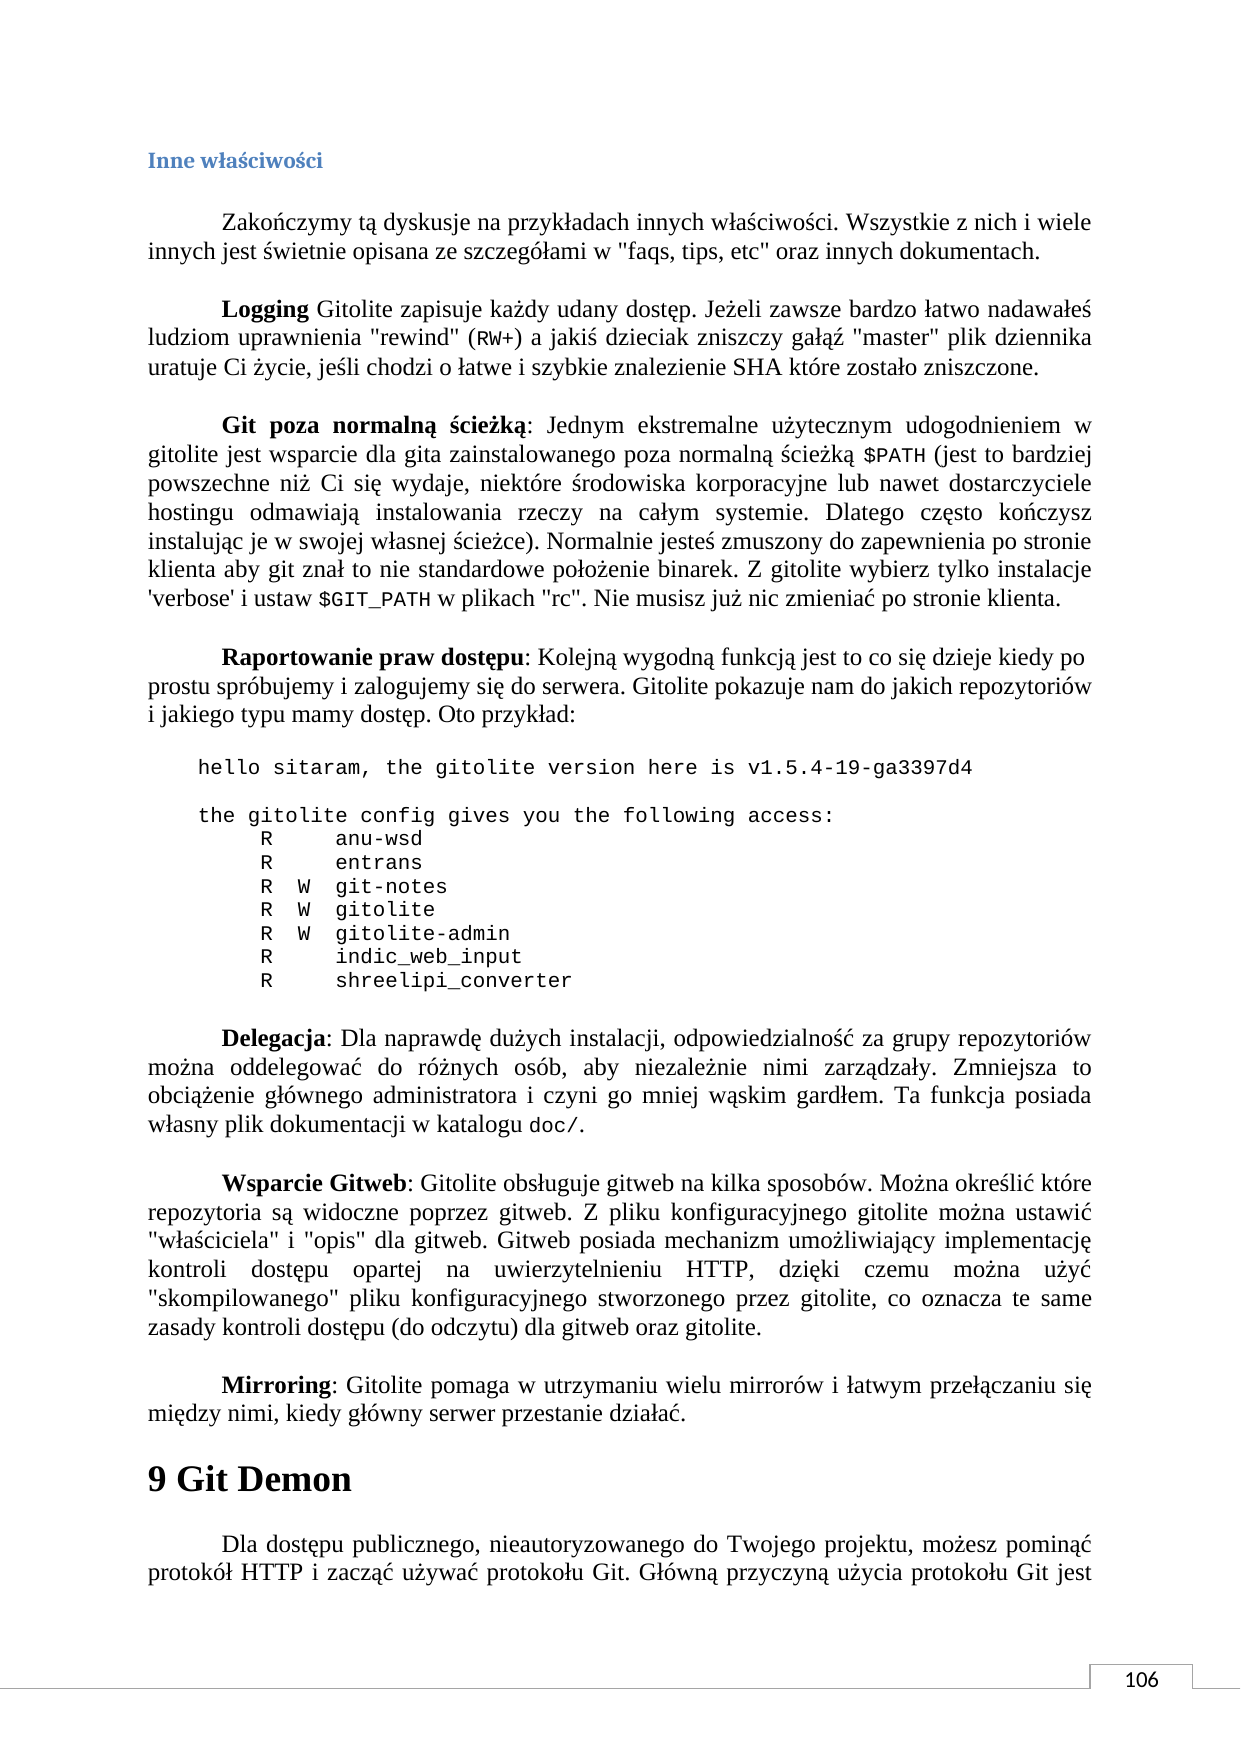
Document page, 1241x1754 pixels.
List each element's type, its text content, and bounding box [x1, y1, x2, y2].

text R W gitolite [148, 899, 1093, 923]
text R W git-notes [148, 876, 1093, 899]
subtitle Inne właściwości [148, 148, 1093, 174]
text R shreelipi_converter [148, 970, 1093, 994]
text Mirroring: Gitolite pomaga w utrzymaniu wielu mirrorów i łatwym przełączaniu się między nimi, kiedy główny serwer przestanie działać. [148, 1370, 1093, 1427]
text Logging Gitolite zapisuje każdy udany dostęp. Jeżeli zawsze bardzo łatwo nadawałeś ludziom uprawnienia "rewind" (RW+) a jakiś dzieciak zniszczy gałąź "master" plik dziennika uratuje Ci życie, jeśli chodzi o łatwe i szybkie znalezienie SHA które zostało zniszczone. [148, 294, 1093, 381]
text Wsparcie Gitweb: Gitolite obsługuje gitweb na kilka sposobów. Można określić które repozytoria są widoczne poprzez gitweb. Z pliku konfiguracyjnego gitolite można ustawić "właściciela" i "opis" dla gitweb. Gitweb posiada mechanizm umożliwiający implementację kontroli dostępu opartej na uwierzytelnieniu HTTP, dzięki czemu można użyć "skompilowanego" pliku konfiguracyjnego stworzonego przez gitolite, co oznacza te same zasady kontroli dostępu (do odczytu) dla gitweb oraz gitolite. [148, 1168, 1093, 1341]
text Raportowanie praw dostępu: Kolejną wygodną funkcją jest to co się dzieje kiedy po prostu spróbujemy i zalogujemy się do serwera. Gitolite pokazuje nam do jakich repozytoriów i jakiego typu mamy dostęp. Oto przykład: [148, 642, 1093, 728]
text hello sitaram, the gitolite version here is v1.5.4-19-ga3397d4 [148, 757, 1093, 781]
text Git poza normalną ścieżką: Jednym ekstremalne użytecznym udogodnieniem w gitolite jest wsparcie dla gita zainstalowanego poza normalną ścieżką $PATH (jest to bardziej powszechne niż Ci się wydaje, niektóre środowiska korporacyjne lub nawet dostarczyciele hostingu odmawiają instalowania rzeczy na całym systemie. Dlatego często kończysz instalując je w swojej własnej ścieżce). Normalnie jesteś zmuszony do zapewnienia po stronie klienta aby git znał to nie standardowe położenie binarek. Z gitolite wybierz tylko instalacje 'verbose' i ustaw $GIT_PATH w plikach "rc". Nie musisz już nic zmieniać po stronie klienta. [148, 410, 1093, 613]
text R indic_web_input [148, 947, 1093, 970]
text R entrans [148, 852, 1093, 876]
text the gitolite config gives you the following access: [148, 805, 1093, 828]
text Delegacja: Dla naprawdę dużych instalacji, odpowiedzialność za grupy repozytoriów można oddelegować do różnych osób, aby niezależnie nimi zarządzały. Zmniejsza to obciążenie głównego administratora i czyni go mniej wąskim gardłem. Ta funkcja posiada własny plik dokumentacji w katalogu doc/. [148, 1023, 1093, 1139]
text Zakończymy tą dyskusje na przykładach innych właściwości. Wszystkie z nich i wiele innych jest świetnie opisana ze szczegółami w "faqs, tips, etc" oraz innych dokumentach. [148, 207, 1093, 264]
subtitle 9 Git Demon [148, 1456, 1093, 1499]
text R anu-wsd [148, 828, 1093, 852]
text R W gitolite-admin [148, 923, 1093, 947]
